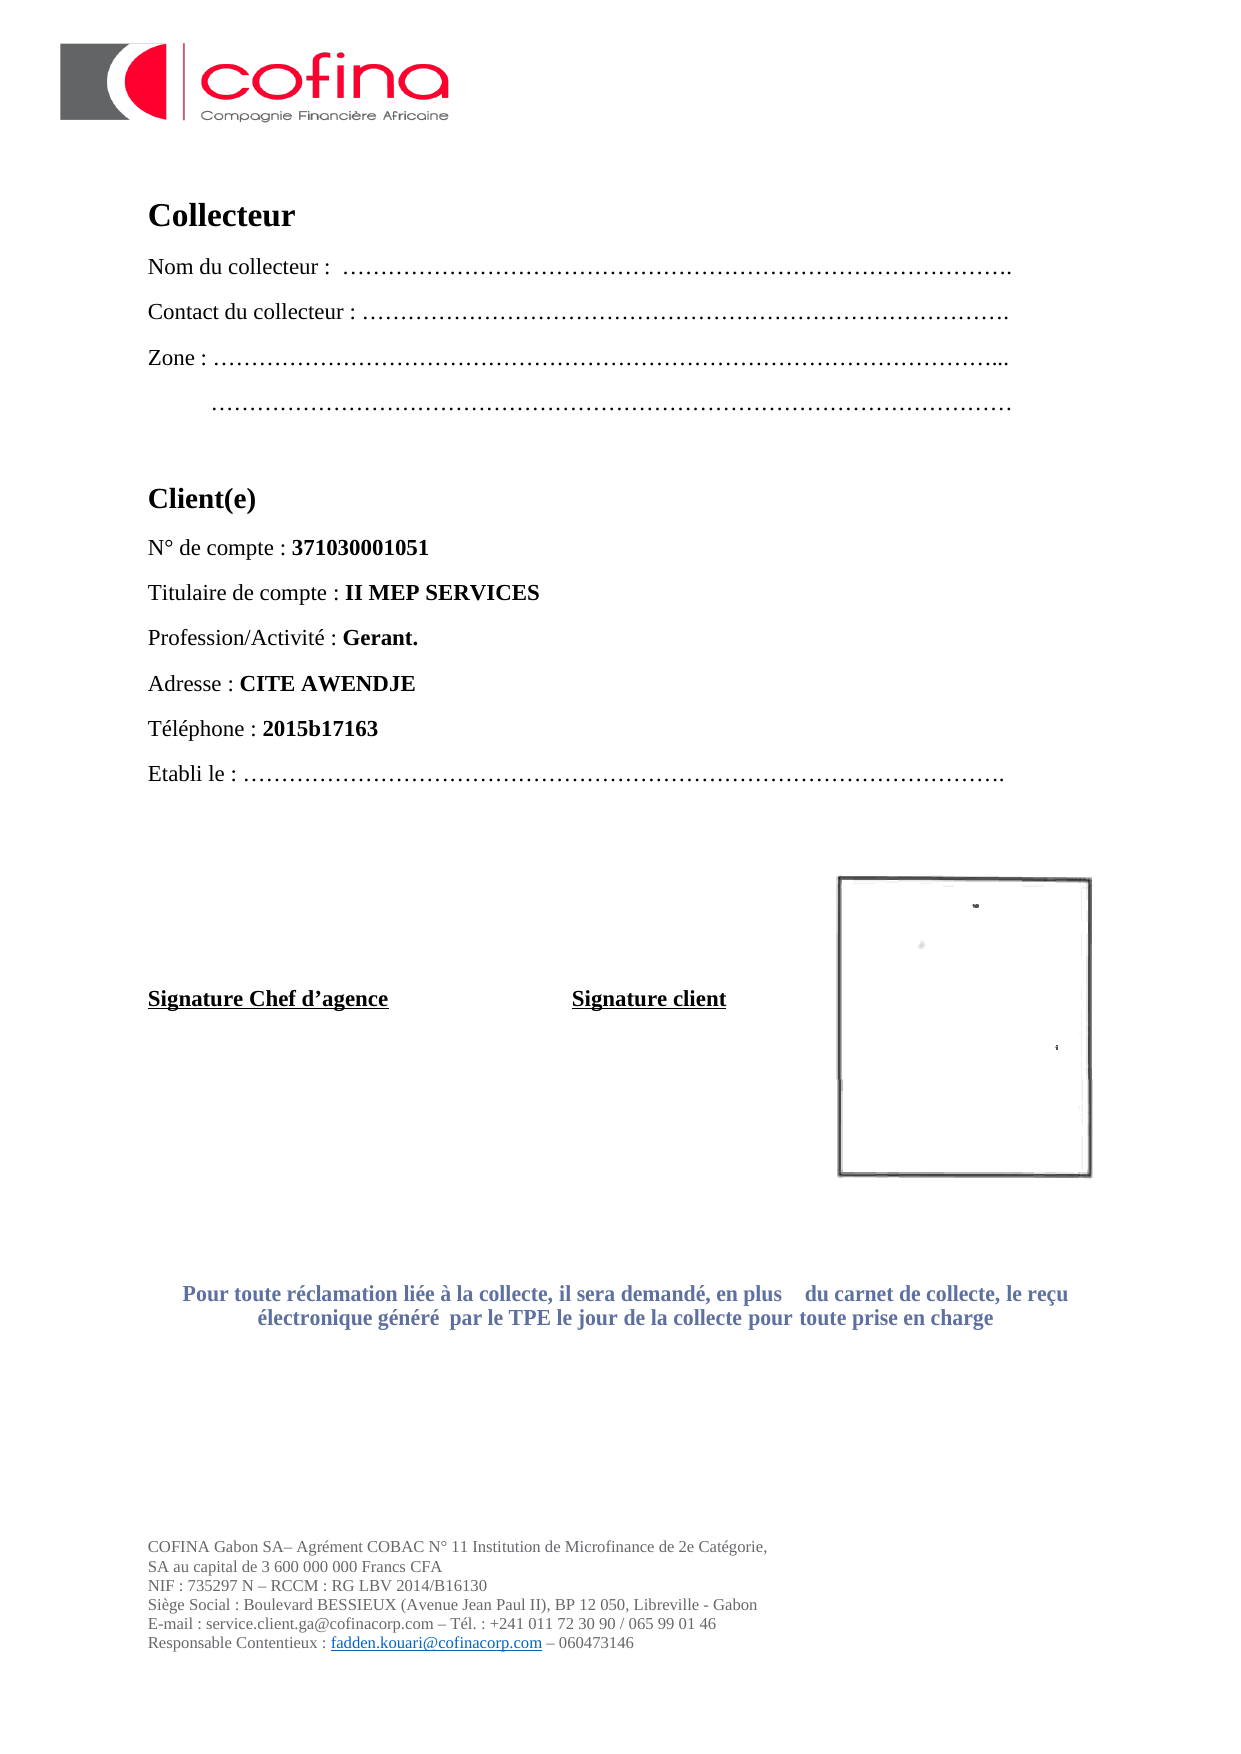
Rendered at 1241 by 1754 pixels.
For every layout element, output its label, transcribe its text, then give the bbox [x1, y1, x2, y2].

text Profession/Activité : Gerant. [148, 624, 1093, 651]
picture [836, 875, 1093, 1179]
text Signature Chef d’agence Signature client [148, 985, 836, 1012]
text …………………………………………………………………………………………… [148, 389, 1093, 415]
text Contact du collecteur : …………………………………………………………………………. [148, 298, 1093, 325]
picture [12, 18, 494, 147]
text Collecteur [148, 195, 1093, 234]
text Zone : …………………………………………………………………………………………... [148, 343, 1093, 370]
text Titulaire de compte : II MEP SERVICES [148, 579, 1093, 606]
text Client(e) [148, 481, 1093, 515]
text Pour toute réclamation liée à la collecte, il sera demandé, en plus du carnet de collecte, le reçu électronique généré par le TPE le jour de la collecte pour toute prise en charge [172, 1281, 1078, 1330]
text Adresse : CITE AWENDJE [148, 669, 1093, 696]
text Nom du collecteur : ……………………………………………………………………………. [148, 253, 1093, 280]
text Etabli le : ………………………………………………………………………………………. [148, 760, 1093, 786]
text N° de compte : 371030001051 [148, 534, 1093, 561]
text Téléphone : 2015b17163 [148, 715, 1093, 741]
